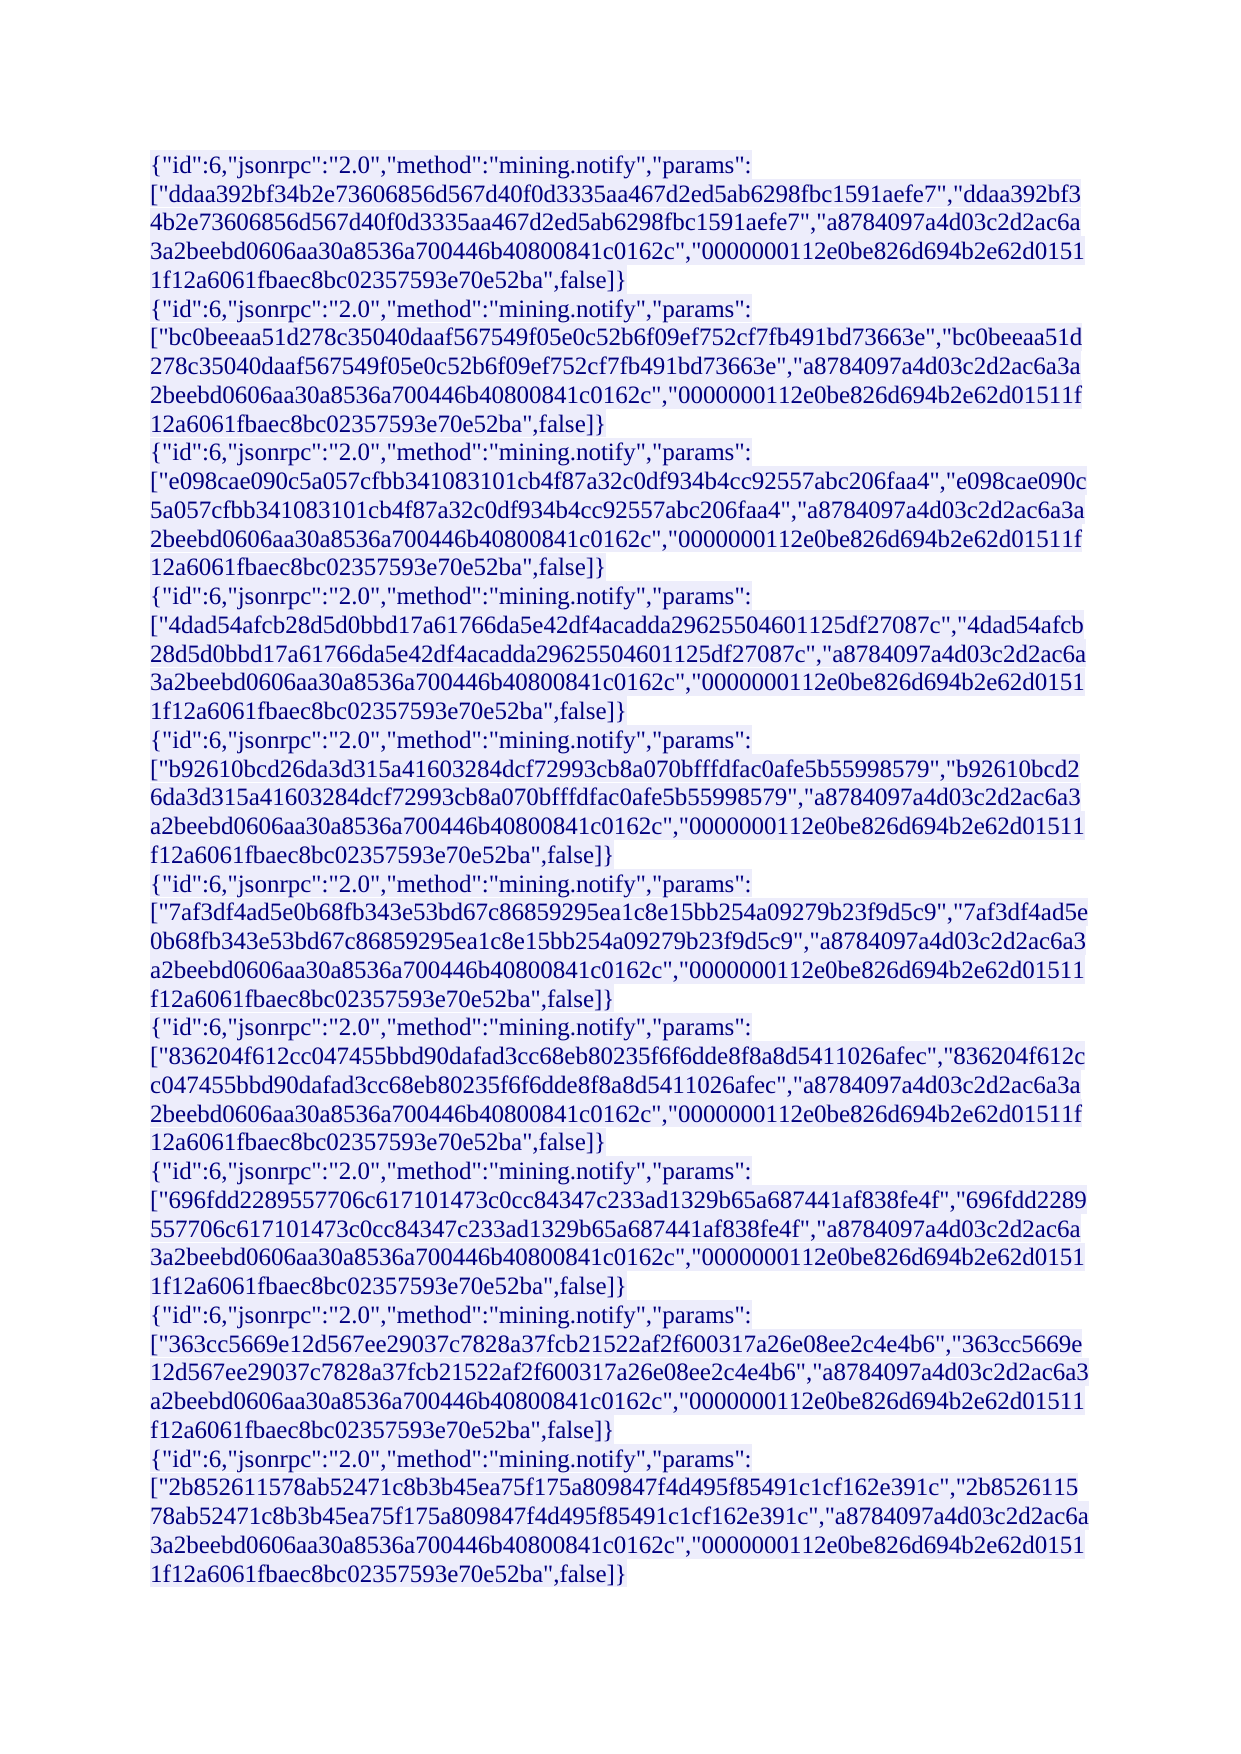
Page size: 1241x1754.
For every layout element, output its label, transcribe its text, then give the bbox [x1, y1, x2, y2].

text {"id":6,"jsonrpc":"2.0","method":"mining.notify","params":["e098cae090c5a057cfbb341083101cb4f87a32c0df934b4cc92557abc206faa4","e098cae090c5a057cfbb341083101cb4f87a32c0df934b4cc92557abc206faa4","a8784097a4d03c2d2ac6a3a2beebd0606aa30a8536a700446b40800841c0162c","0000000112e0be826d694b2e62d01511f12a6061fbaec8bc02357593e70e52ba",false]} [150, 437, 1090, 581]
text {"id":6,"jsonrpc":"2.0","method":"mining.notify","params":["7af3df4ad5e0b68fb343e53bd67c86859295ea1c8e15bb254a09279b23f9d5c9","7af3df4ad5e0b68fb343e53bd67c86859295ea1c8e15bb254a09279b23f9d5c9","a8784097a4d03c2d2ac6a3a2beebd0606aa30a8536a700446b40800841c0162c","0000000112e0be826d694b2e62d01511f12a6061fbaec8bc02357593e70e52ba",false]} [150, 869, 1090, 1012]
text {"id":6,"jsonrpc":"2.0","method":"mining.notify","params":["696fdd2289557706c617101473c0cc84347c233ad1329b65a687441af838fe4f","696fdd2289557706c617101473c0cc84347c233ad1329b65a687441af838fe4f","a8784097a4d03c2d2ac6a3a2beebd0606aa30a8536a700446b40800841c0162c","0000000112e0be826d694b2e62d01511f12a6061fbaec8bc02357593e70e52ba",false]} [150, 1156, 1090, 1300]
text {"id":6,"jsonrpc":"2.0","method":"mining.notify","params":["4dad54afcb28d5d0bbd17a61766da5e42df4acadda29625504601125df27087c","4dad54afcb28d5d0bbd17a61766da5e42df4acadda29625504601125df27087c","a8784097a4d03c2d2ac6a3a2beebd0606aa30a8536a700446b40800841c0162c","0000000112e0be826d694b2e62d01511f12a6061fbaec8bc02357593e70e52ba",false]} [150, 581, 1090, 725]
text {"id":6,"jsonrpc":"2.0","method":"mining.notify","params":["363cc5669e12d567ee29037c7828a37fcb21522af2f600317a26e08ee2c4e4b6","363cc5669e12d567ee29037c7828a37fcb21522af2f600317a26e08ee2c4e4b6","a8784097a4d03c2d2ac6a3a2beebd0606aa30a8536a700446b40800841c0162c","0000000112e0be826d694b2e62d01511f12a6061fbaec8bc02357593e70e52ba",false]} [150, 1300, 1090, 1444]
text {"id":6,"jsonrpc":"2.0","method":"mining.notify","params":["b92610bcd26da3d315a41603284dcf72993cb8a070bfffdfac0afe5b55998579","b92610bcd26da3d315a41603284dcf72993cb8a070bfffdfac0afe5b55998579","a8784097a4d03c2d2ac6a3a2beebd0606aa30a8536a700446b40800841c0162c","0000000112e0be826d694b2e62d01511f12a6061fbaec8bc02357593e70e52ba",false]} [150, 725, 1090, 869]
text {"id":6,"jsonrpc":"2.0","method":"mining.notify","params":["ddaa392bf34b2e73606856d567d40f0d3335aa467d2ed5ab6298fbc1591aefe7","ddaa392bf34b2e73606856d567d40f0d3335aa467d2ed5ab6298fbc1591aefe7","a8784097a4d03c2d2ac6a3a2beebd0606aa30a8536a700446b40800841c0162c","0000000112e0be826d694b2e62d01511f12a6061fbaec8bc02357593e70e52ba",false]} [150, 150, 1090, 294]
text {"id":6,"jsonrpc":"2.0","method":"mining.notify","params":["836204f612cc047455bbd90dafad3cc68eb80235f6f6dde8f8a8d5411026afec","836204f612cc047455bbd90dafad3cc68eb80235f6f6dde8f8a8d5411026afec","a8784097a4d03c2d2ac6a3a2beebd0606aa30a8536a700446b40800841c0162c","0000000112e0be826d694b2e62d01511f12a6061fbaec8bc02357593e70e52ba",false]} [150, 1012, 1090, 1156]
text {"id":6,"jsonrpc":"2.0","method":"mining.notify","params":["2b852611578ab52471c8b3b45ea75f175a809847f4d495f85491c1cf162e391c","2b852611578ab52471c8b3b45ea75f175a809847f4d495f85491c1cf162e391c","a8784097a4d03c2d2ac6a3a2beebd0606aa30a8536a700446b40800841c0162c","0000000112e0be826d694b2e62d01511f12a6061fbaec8bc02357593e70e52ba",false]} [150, 1444, 1090, 1587]
text {"id":6,"jsonrpc":"2.0","method":"mining.notify","params":["bc0beeaa51d278c35040daaf567549f05e0c52b6f09ef752cf7fb491bd73663e","bc0beeaa51d278c35040daaf567549f05e0c52b6f09ef752cf7fb491bd73663e","a8784097a4d03c2d2ac6a3a2beebd0606aa30a8536a700446b40800841c0162c","0000000112e0be826d694b2e62d01511f12a6061fbaec8bc02357593e70e52ba",false]} [150, 294, 1090, 437]
